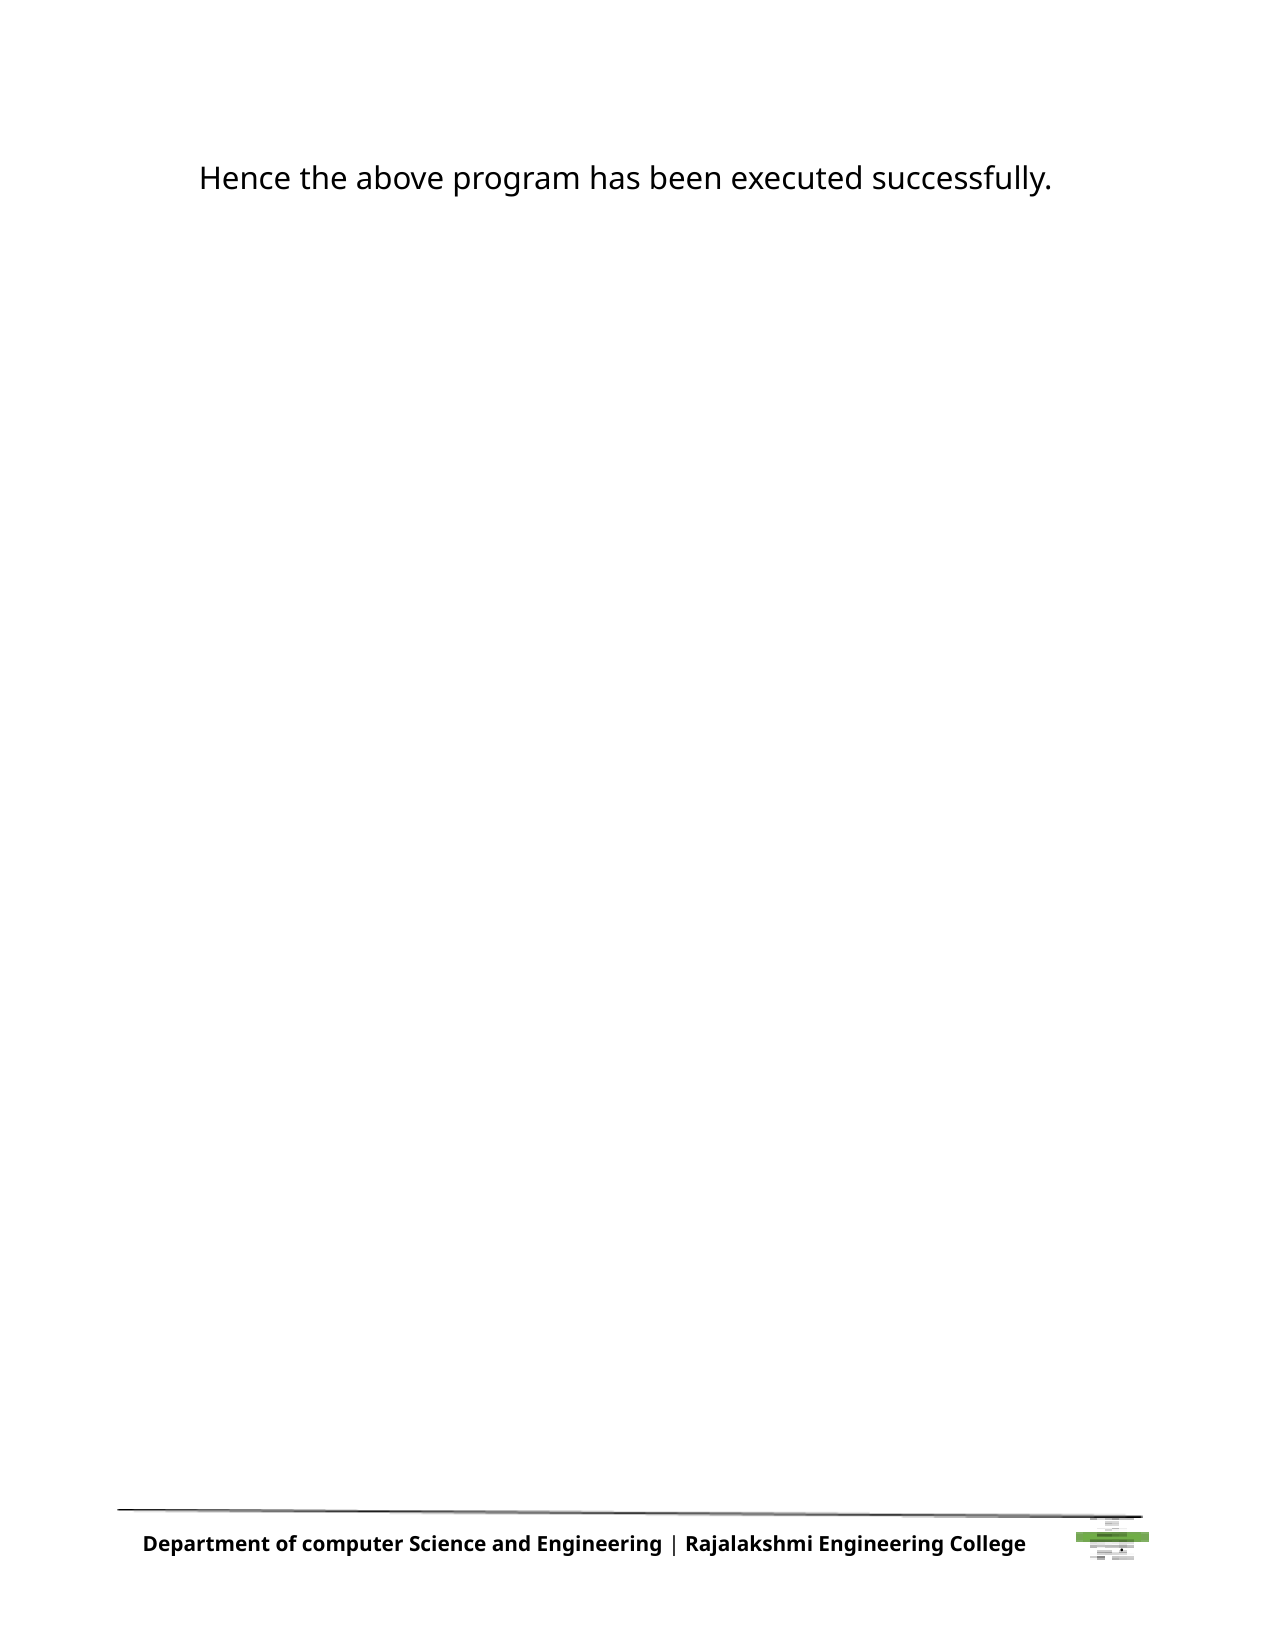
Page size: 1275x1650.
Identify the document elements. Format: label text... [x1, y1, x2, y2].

text Hence the above program has been executed successfully. [150, 156, 1053, 198]
picture [117, 1509, 1149, 1560]
